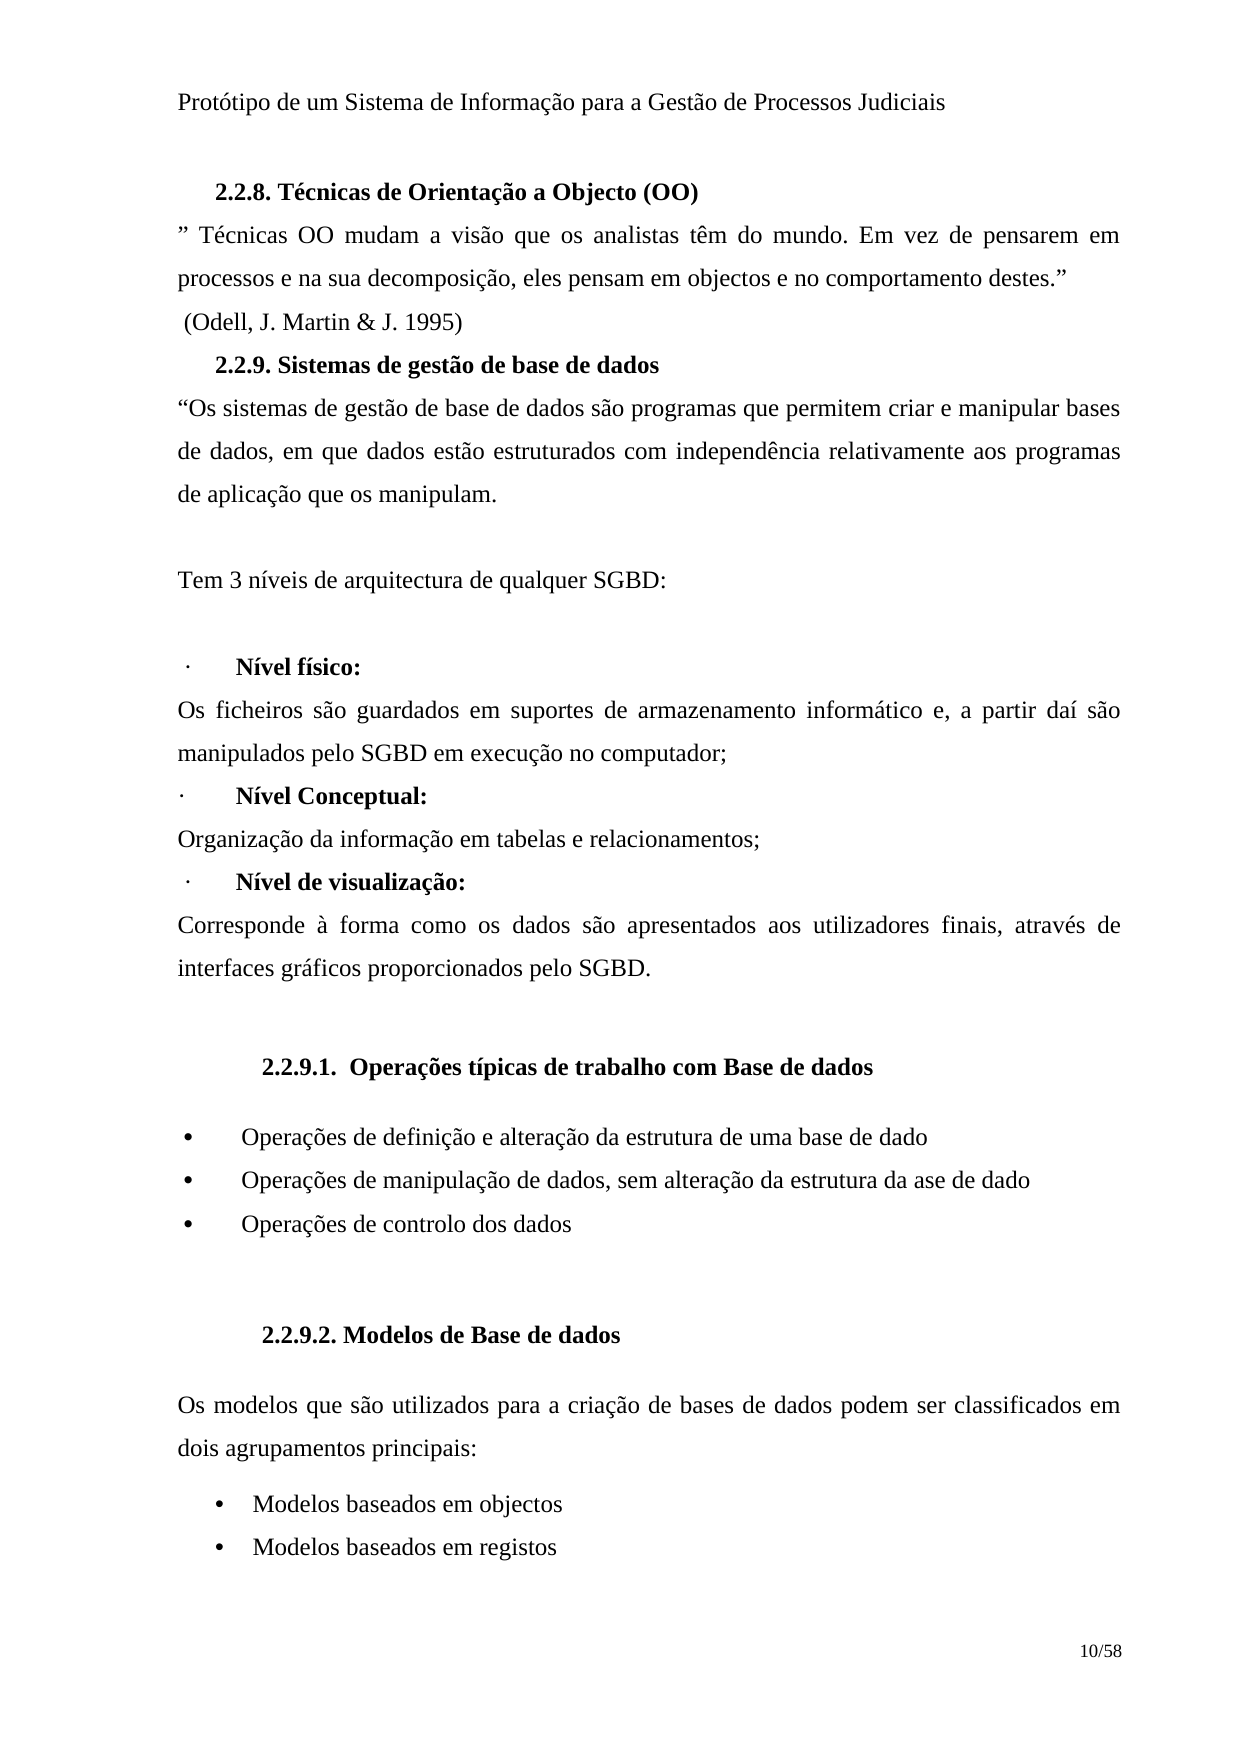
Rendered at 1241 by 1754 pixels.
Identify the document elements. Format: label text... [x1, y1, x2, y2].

list Operações de controlo dos dados [183, 1209, 1122, 1237]
list Operações de definição e alteração da estrutura de uma base de dado [183, 1122, 1122, 1151]
subtitle Sistemas de gestão de base de dados [215, 350, 1122, 378]
list Modelos baseados em registos [215, 1532, 1122, 1561]
text · Nível de visualização: [177, 867, 1122, 896]
text Os modelos que são utilizados para a criação de bases de dados podem ser classificados em dois agrupamentos principais: [177, 1390, 1122, 1462]
text Organização da informação em tabelas e relacionamentos; [177, 824, 1122, 853]
text Corresponde à forma como os dados são apresentados aos utilizadores finais, através de interfaces gráficos proporcionados pelo SGBD. [177, 910, 1122, 982]
text ” Técnicas OO mudam a visão que os analistas têm do mundo. Em vez de pensarem em processos e na sua decomposição, eles pensam em objectos e no comportamento destes.” [177, 220, 1122, 292]
subtitle Operações típicas de trabalho com Base de dados [262, 1052, 1122, 1081]
text · Nível Conceptual: [177, 781, 1122, 810]
text “Os sistemas de gestão de base de dados são programas que permitem criar e manipular bases de dados, em que dados estão estruturados com independência relativamente aos programas de aplicação que os manipulam. [177, 393, 1122, 508]
text · Nível físico: [177, 652, 1122, 680]
subtitle Técnicas de Orientação a Objecto (OO) [215, 177, 1122, 206]
text Os ficheiros são guardados em suportes de armazenamento informático e, a partir daí são manipulados pelo SGBD em execução no computador; [177, 695, 1122, 767]
text (Odell, J. Martin & J. 1995) [177, 307, 1122, 335]
subtitle Modelos de Base de dados [262, 1320, 1122, 1349]
list Modelos baseados em objectos [215, 1489, 1122, 1518]
list Operações de manipulação de dados, sem alteração da estrutura da ase de dado [183, 1165, 1122, 1194]
text Tem 3 níveis de arquitectura de qualquer SGBD: [177, 565, 1122, 594]
